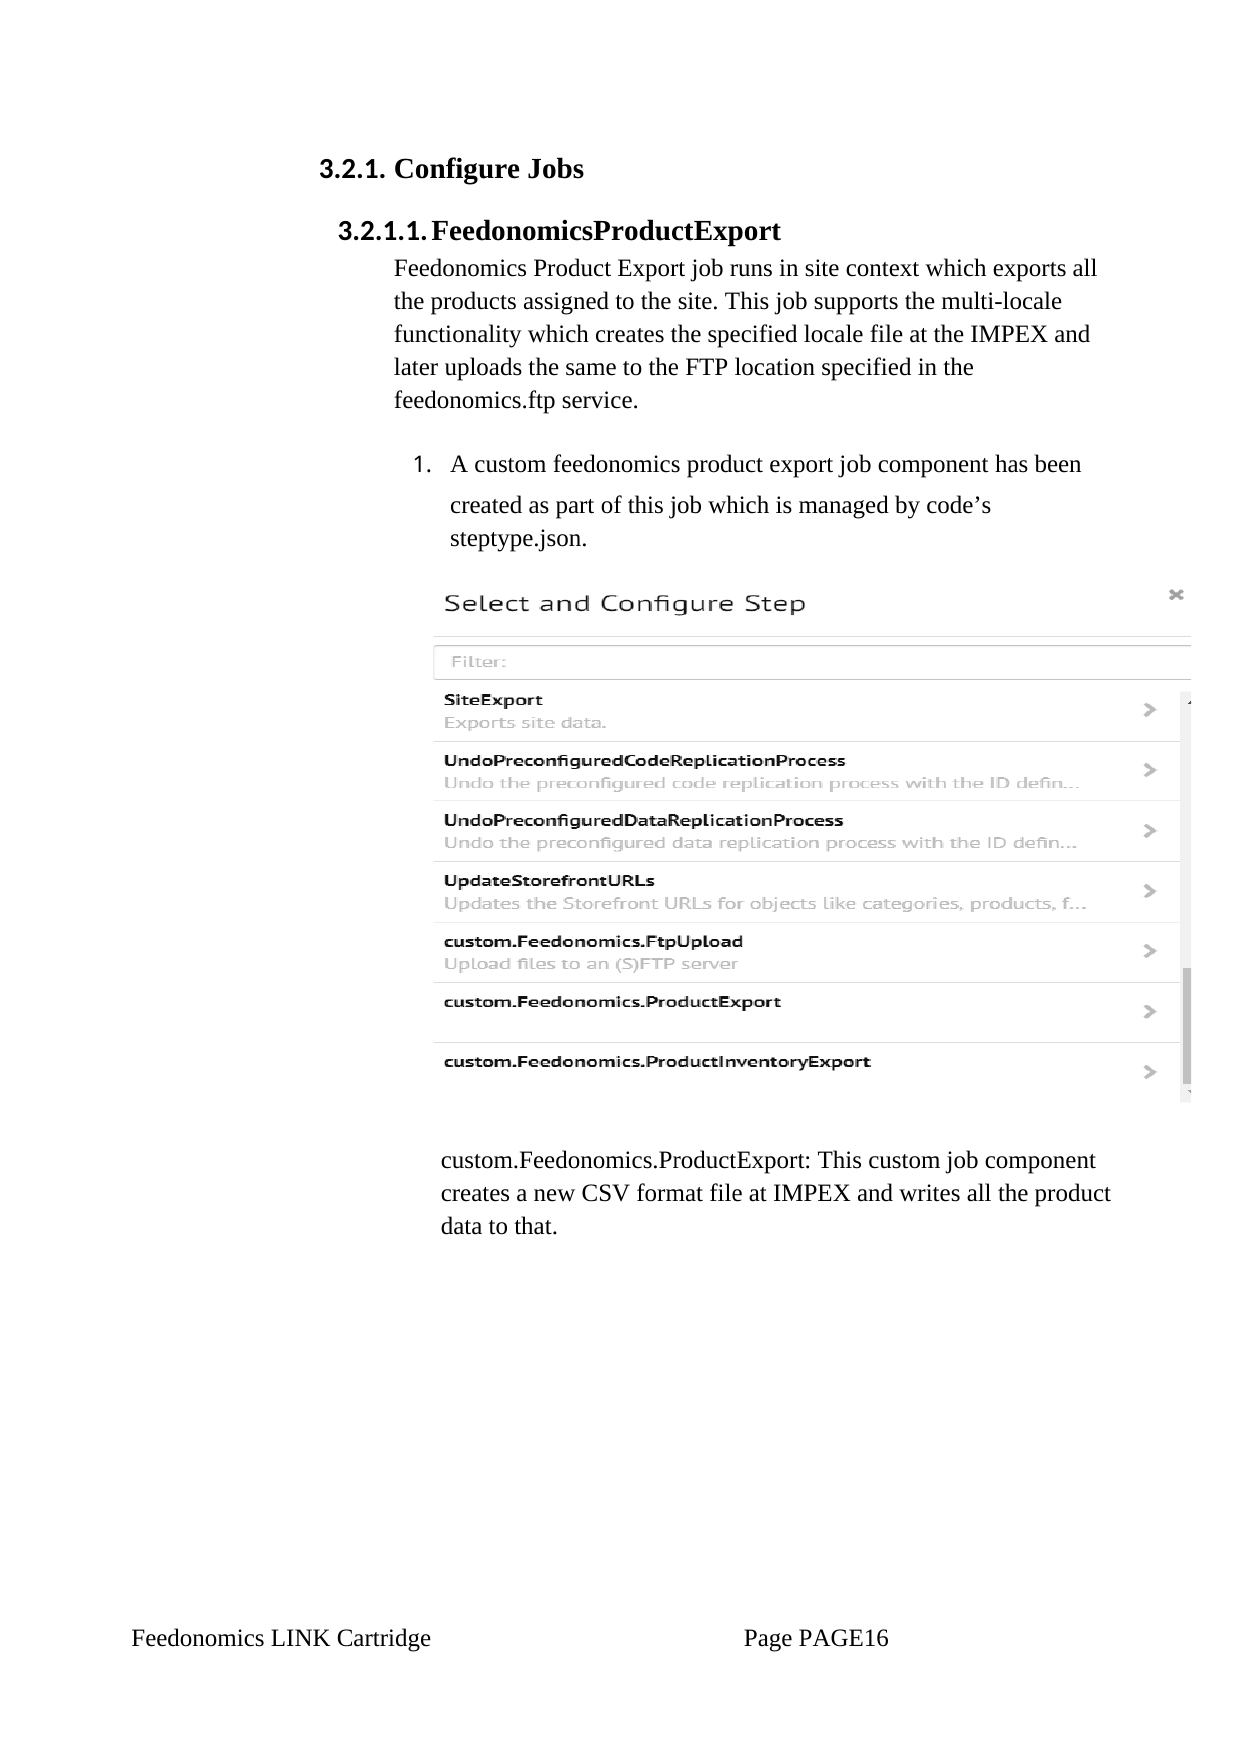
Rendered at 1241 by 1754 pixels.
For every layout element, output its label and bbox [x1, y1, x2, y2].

picture [433, 576, 1192, 1115]
